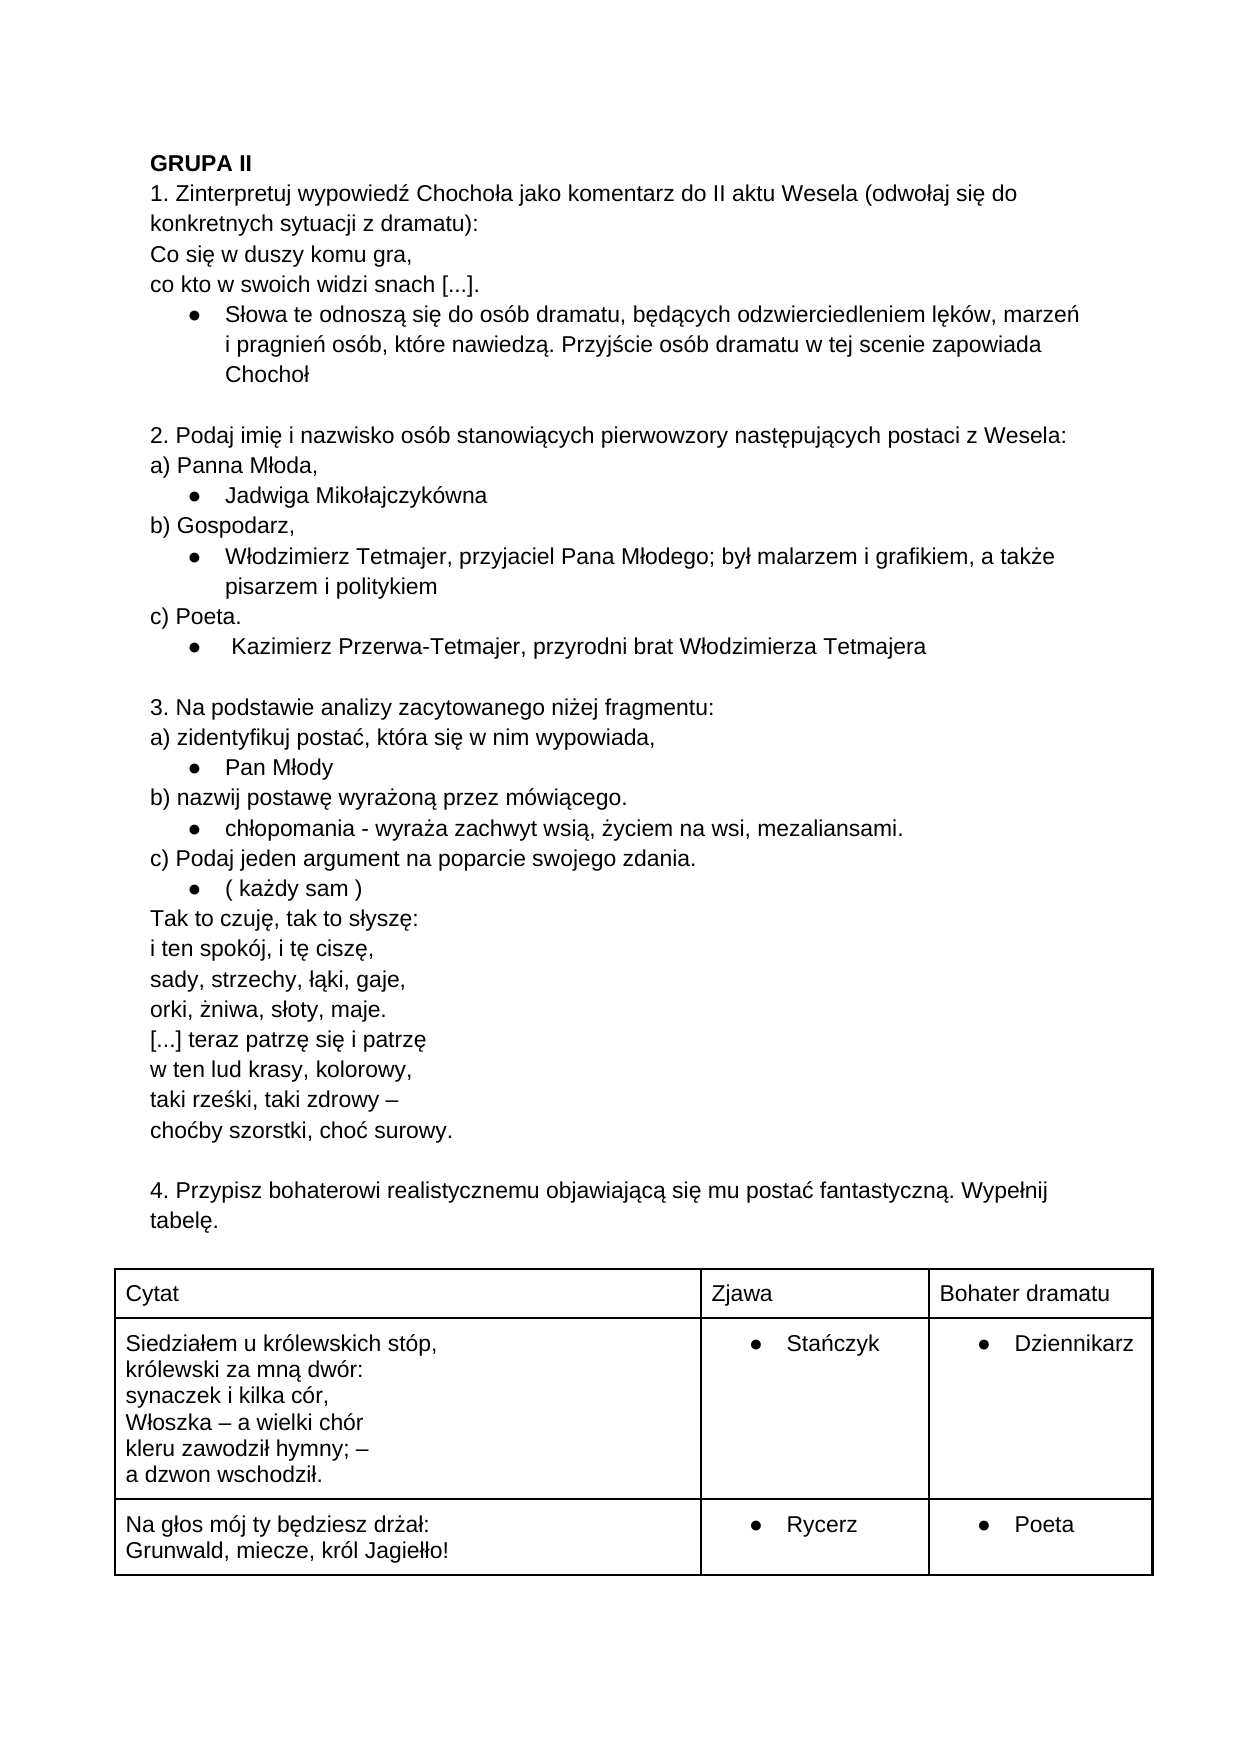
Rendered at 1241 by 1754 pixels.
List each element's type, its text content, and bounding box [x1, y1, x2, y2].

table_header Zjawa [702, 1270, 928, 1317]
text GRUPA II [150, 150, 1090, 176]
table_cell Rycerz [702, 1500, 928, 1574]
text sady, strzechy, łąki, gaje, [150, 966, 1090, 992]
table_cell Stańczyk [702, 1319, 928, 1498]
text 1. Zinterpretuj wypowiedź Chochoła jako komentarz do II aktu Wesela (odwołaj się do konkretnych sytuacji z dramatu): [150, 180, 1090, 237]
text Co się w duszy komu gra, [150, 241, 1090, 267]
text b) Gospodarz, [150, 512, 1090, 539]
text Tak to czuję, tak to słyszę: [150, 905, 1090, 932]
table_cell Poeta [930, 1500, 1151, 1574]
list ( każdy sam ) [187, 875, 1090, 901]
table_cell Na głos mój ty będziesz drżał: Grunwald, miecze, król Jagiełło! [116, 1500, 700, 1574]
table_header Bohater dramatu [930, 1270, 1151, 1317]
text c) Podaj jeden argument na poparcie swojego zdania. [150, 845, 1090, 871]
text 3. Na podstawie analizy zacytowanego niżej fragmentu: [150, 694, 1090, 720]
table_cell Dziennikarz [930, 1319, 1151, 1498]
text 2. Podaj imię i nazwisko osób stanowiących pierwowzory następujących postaci z Wesela: [150, 422, 1090, 448]
text 4. Przypisz bohaterowi realistycznemu objawiającą się mu postać fantastyczną. Wypełnij tabelę. [150, 1177, 1090, 1234]
text i ten spokój, i tę ciszę, [150, 935, 1090, 962]
text c) Poeta. [150, 603, 1090, 629]
list Włodzimierz Tetmajer, przyjaciel Pana Młodego; był malarzem i grafikiem, a także pisarzem i politykiem [187, 543, 1090, 599]
list Jadwiga Mikołajczykówna [187, 482, 1090, 509]
text orki, żniwa, słoty, maje. [150, 996, 1090, 1022]
list chłopomania - wyraża zachwyt wsią, życiem na wsi, mezaliansami. [187, 814, 1090, 841]
text b) nazwij postawę wyrażoną przez mówiącego. [150, 784, 1090, 811]
table_cell Siedziałem u królewskich stóp, królewski za mną dwór: synaczek i kilka cór, Włoszka – a wielki chór kleru zawodził hymny; – a dzwon wschodził. [116, 1319, 700, 1498]
list Kazimierz Przerwa-Tetmajer, przyrodni brat Włodzimierza Tetmajera [187, 633, 1090, 660]
text [...] teraz patrzę się i patrzę [150, 1026, 1090, 1052]
text co kto w swoich widzi snach [...]. [150, 271, 1090, 297]
text w ten lud krasy, kolorowy, [150, 1056, 1090, 1083]
text taki rześki, taki zdrowy – [150, 1086, 1090, 1113]
table_header Cytat [116, 1270, 700, 1317]
text a) Panna Młoda, [150, 452, 1090, 478]
list Słowa te odnoszą się do osób dramatu, będących odzwierciedleniem lęków, marzeń i pragnień osób, które nawiedzą. Przyjście osób dramatu w tej scenie zapowiada Chochoł [187, 301, 1090, 388]
text a) zidentyfikuj postać, która się w nim wypowiada, [150, 724, 1090, 750]
text choćby szorstki, choć surowy. [150, 1117, 1090, 1143]
list Pan Młody [187, 754, 1090, 781]
